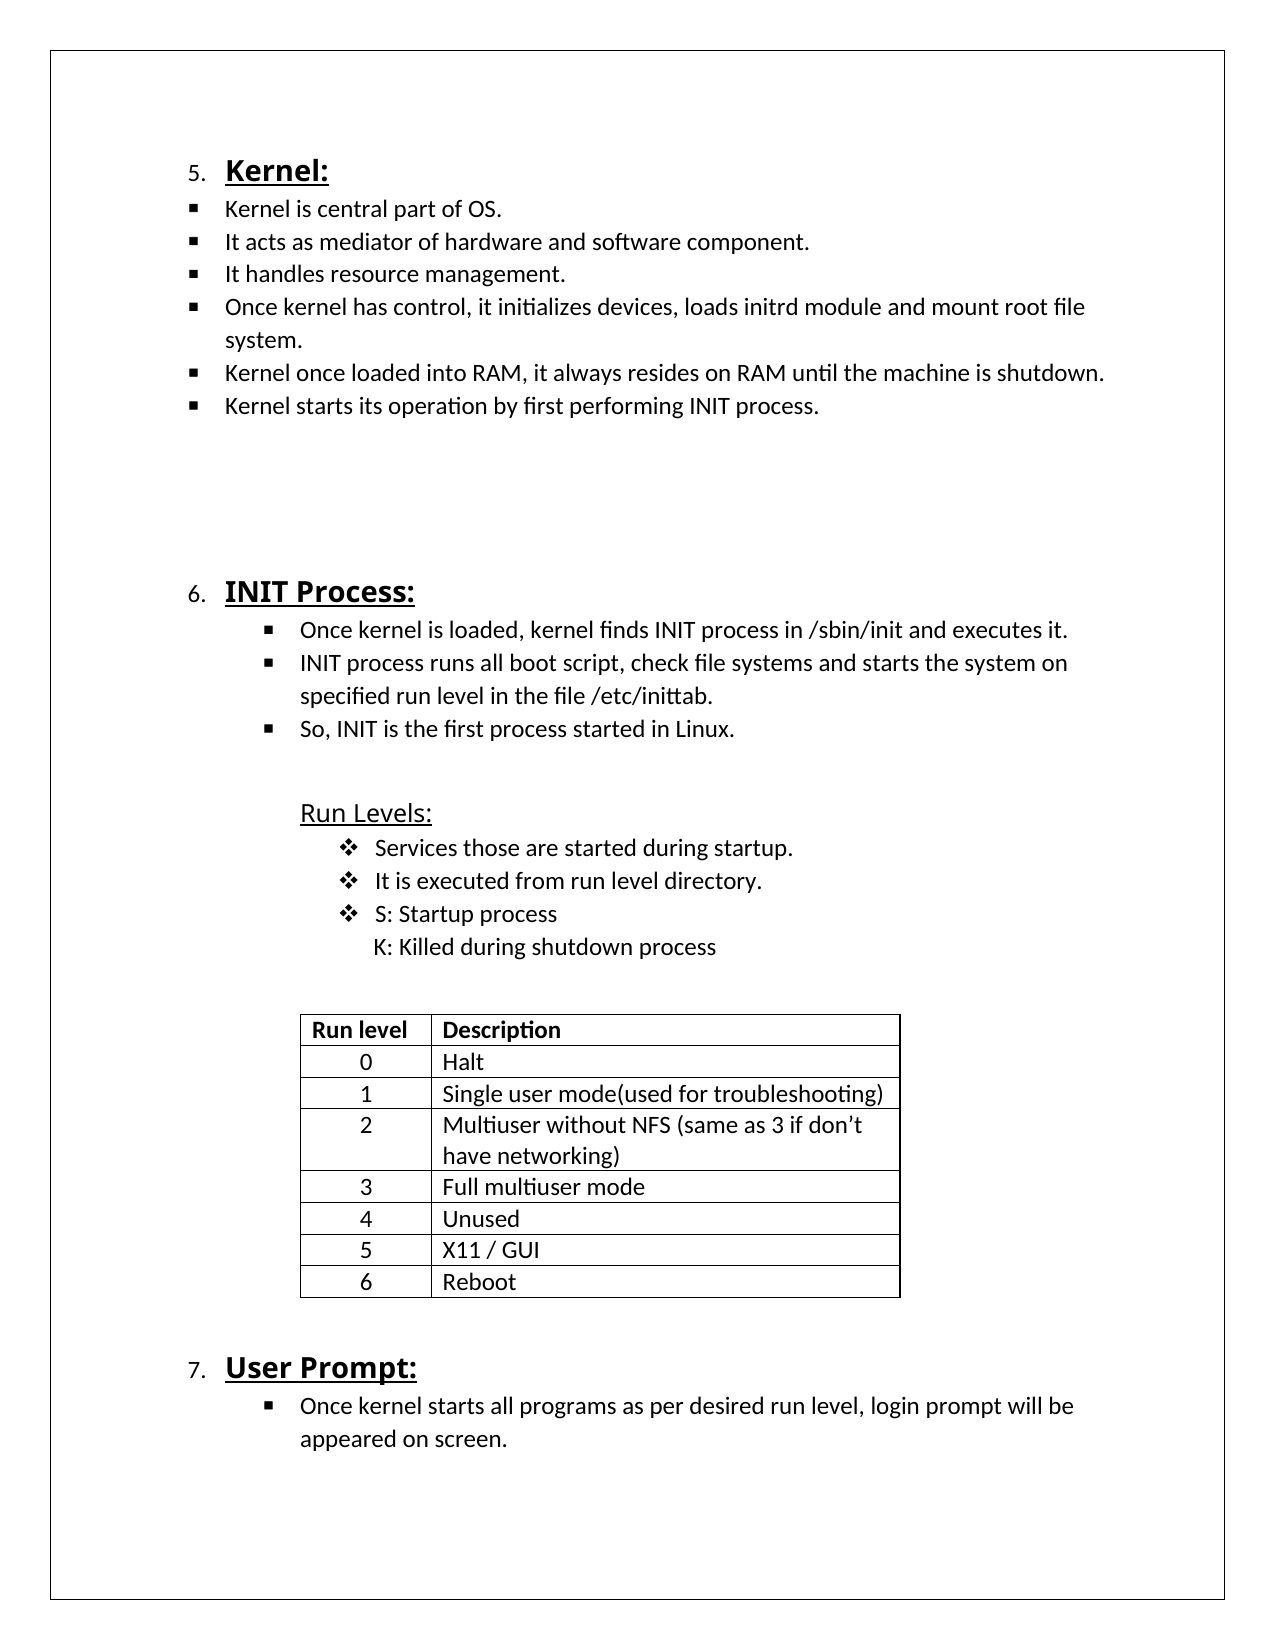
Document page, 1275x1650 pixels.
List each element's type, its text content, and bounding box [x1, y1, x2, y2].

list K: Killed during shutdown process [300, 931, 1125, 962]
table_cell Multiuser without NFS (same as 3 if don’t have networking) [432, 1109, 899, 1170]
list S: Startup process [337, 898, 1125, 929]
table_cell Unused [432, 1203, 899, 1233]
table_cell Full multiuser mode [432, 1171, 899, 1202]
list Once kernel has control, it initializes devices, loads initrd module and mount root file system. [187, 292, 1125, 355]
subtitle Kernel: [187, 150, 1125, 190]
table_cell Single user mode(used for troubleshooting) [432, 1078, 899, 1108]
table_cell 0 [301, 1046, 431, 1077]
table_cell Reboot [432, 1266, 899, 1297]
list So, INIT is the first process started in Linux. [262, 713, 1125, 744]
subtitle INIT Process: [187, 572, 1125, 611]
list It handles resource management. [187, 259, 1125, 289]
table_cell 1 [301, 1078, 431, 1108]
list Services those are started during startup. [337, 832, 1125, 863]
subtitle User Prompt: [187, 1347, 1125, 1387]
table_cell 4 [301, 1203, 431, 1233]
table_cell Halt [432, 1046, 899, 1077]
list INIT process runs all boot script, check file systems and starts the system on specified run level in the file /etc/inittab. [262, 647, 1125, 711]
table_cell 5 [301, 1235, 431, 1265]
table_cell 3 [301, 1171, 431, 1202]
subtitle Run Levels: [225, 796, 1125, 830]
list It is executed from run level directory. [337, 865, 1125, 896]
list Kernel starts its operation by first performing INIT process. [187, 390, 1125, 421]
table_header Description [432, 1015, 899, 1045]
list Once kernel is loaded, kernel finds INIT process in /sbin/init and executes it. [262, 614, 1125, 645]
table_cell 6 [301, 1266, 431, 1297]
list It acts as mediator of hardware and software component. [187, 226, 1125, 256]
table_cell 2 [301, 1109, 431, 1170]
list Kernel is central part of OS. [187, 193, 1125, 223]
list Kernel once loaded into RAM, it always resides on RAM until the machine is shutdown. [187, 357, 1125, 388]
list Once kernel starts all programs as per desired run level, login prompt will be appeared on screen. [262, 1390, 1125, 1453]
table_header Run level [301, 1015, 431, 1045]
table_cell X11 / GUI [432, 1235, 899, 1265]
